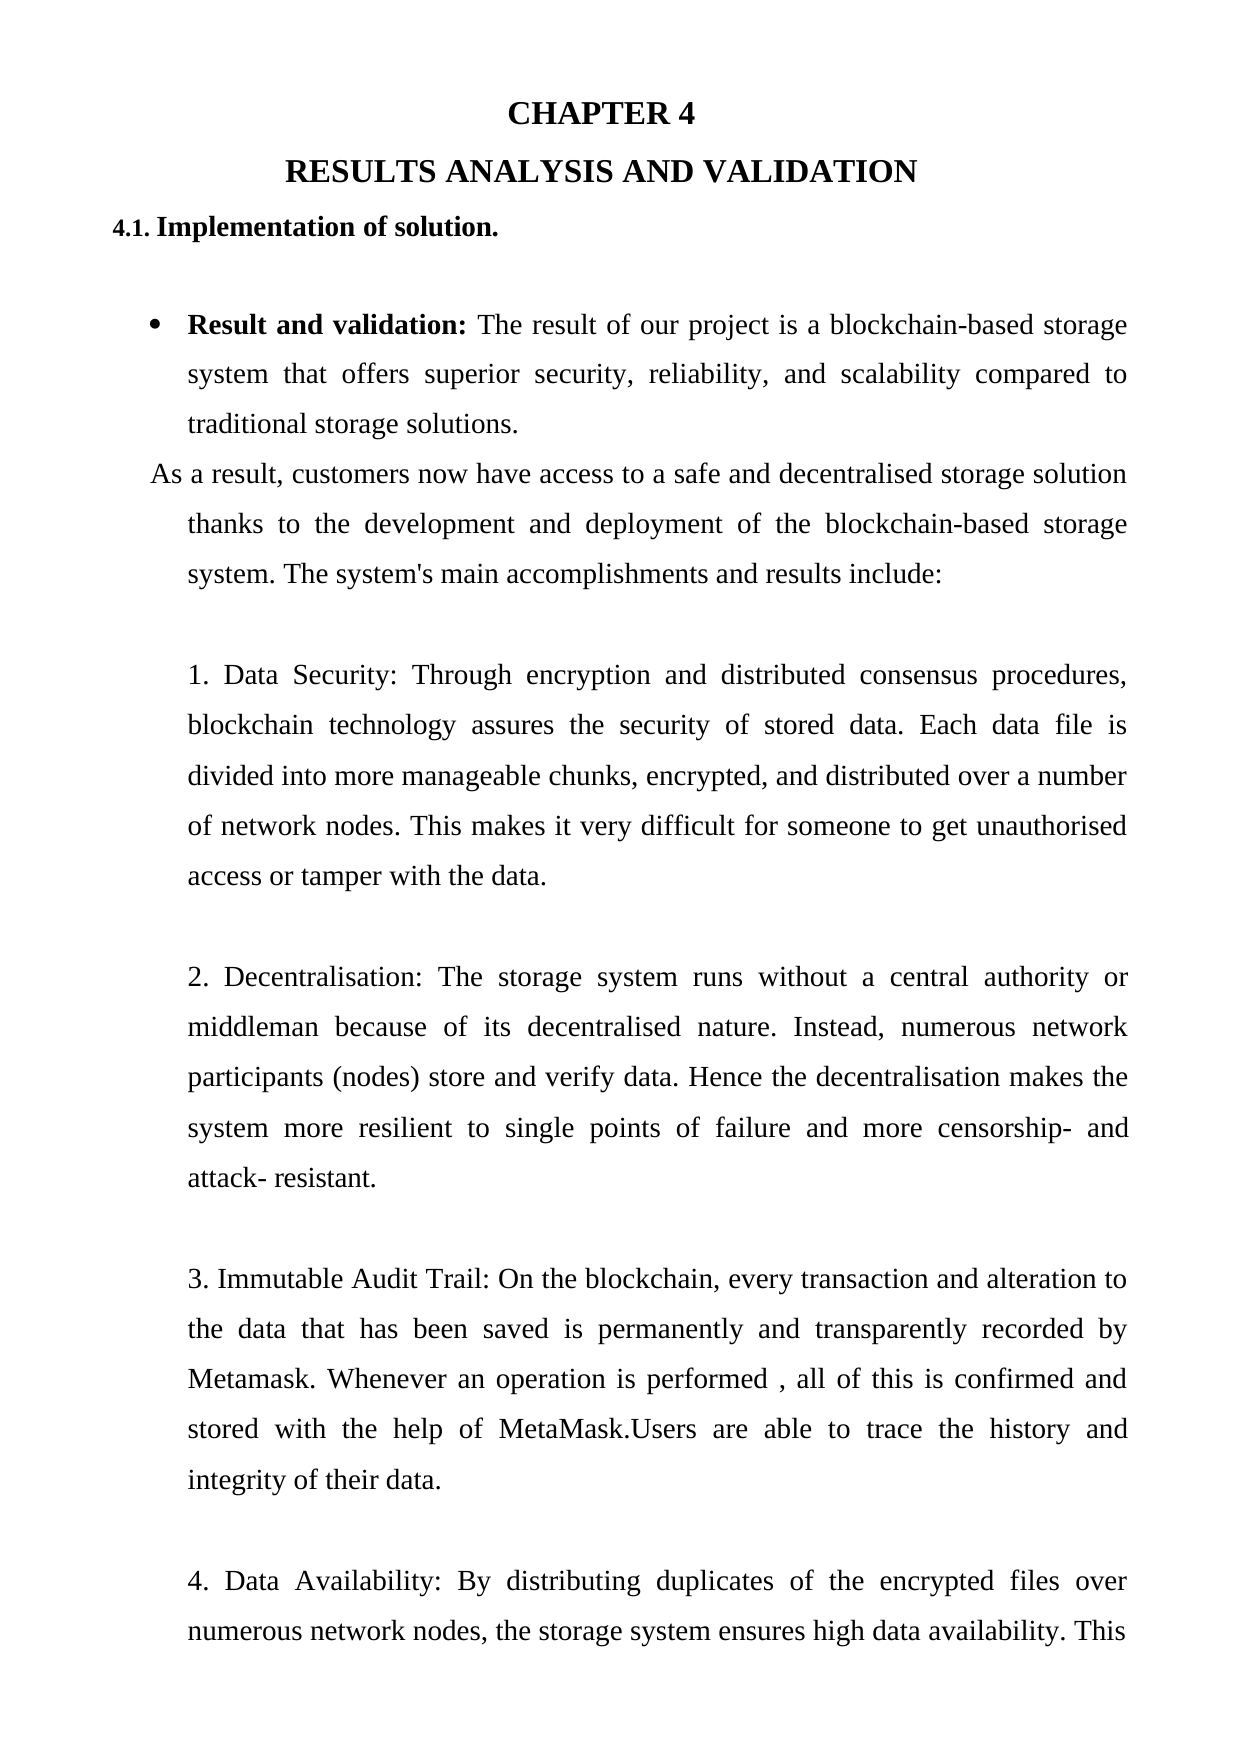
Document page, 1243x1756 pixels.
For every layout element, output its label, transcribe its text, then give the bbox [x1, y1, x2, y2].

list Implementation of solution. [112, 209, 1184, 242]
list Immutable Audit Trail: On the blockchain, every transaction and alteration to the data that has been saved is permanently and transparently recorded by Metamask. Whenever an operation is performed , all of this is confirmed and stored with the help of MetaMask.Users are able to trace the history and integrity of their data. [187, 1261, 1128, 1496]
list Result and validation: The result of our project is a blockchain-based storage system that offers superior security, reliability, and scalability compared to traditional storage solutions. [150, 307, 1128, 439]
text As a result, customers now have access to a safe and decentralised storage solution thanks to the development and deployment of the blockchain-based storage system. The system's main accomplishments and results include: [150, 456, 1128, 590]
text RESULTS ANALYSIS AND VALIDATION [94, 151, 1108, 189]
list Data Security: Through encryption and distributed consensus procedures, blockchain technology assures the security of stored data. Each data file is divided into more manageable chunks, encrypted, and distributed over a number of network nodes. This makes it very difficult for someone to get unauthorised access or tamper with the data. [187, 657, 1128, 892]
list Data Availability: By distributing duplicates of the encrypted files over numerous network nodes, the storage system ensures high data availability. This [187, 1563, 1128, 1647]
subtitle CHAPTER 4 [94, 93, 1109, 132]
list Decentralisation: The storage system runs without a central authority or middleman because of its decentralised nature. Instead, numerous network participants (nodes) store and verify data. Hence the decentralisation makes the system more resilient to single points of failure and more censorship- and attack- resistant. [187, 959, 1129, 1194]
